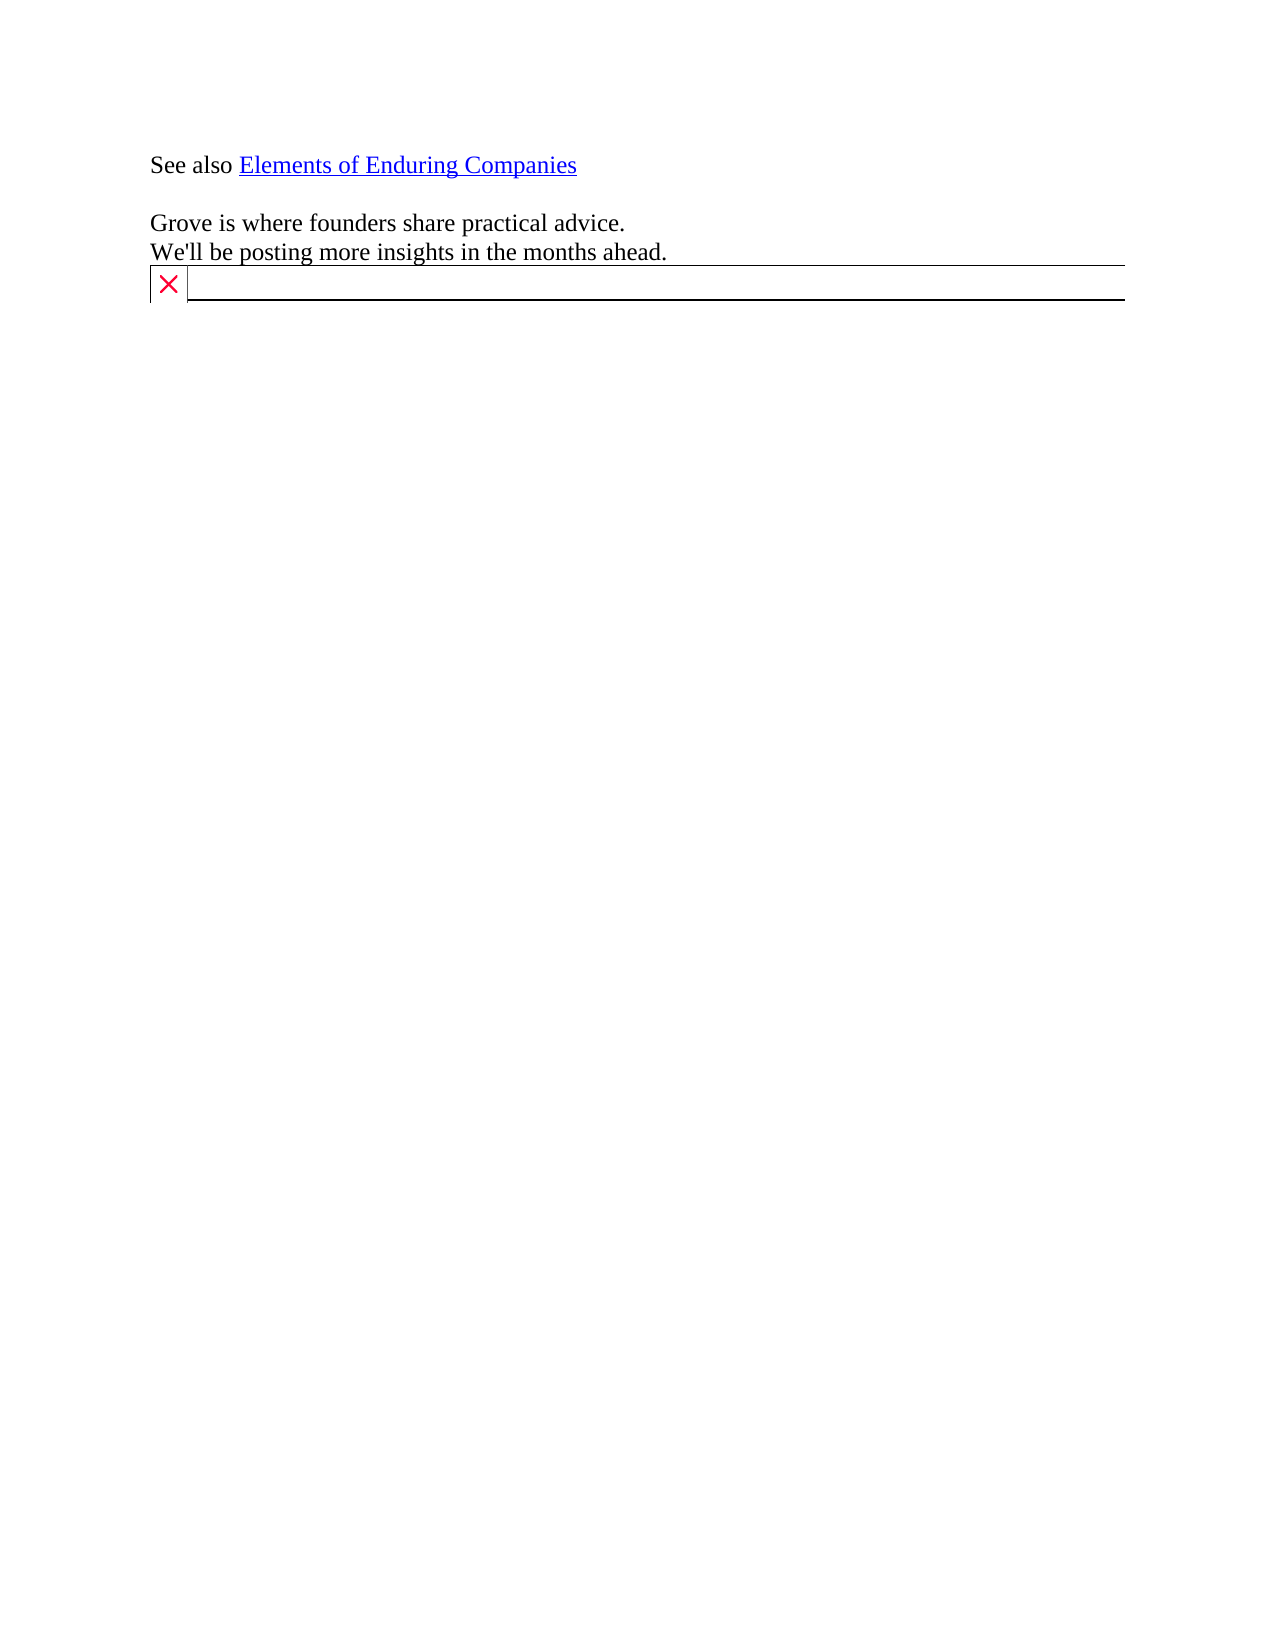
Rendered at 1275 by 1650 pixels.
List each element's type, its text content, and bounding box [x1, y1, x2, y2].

text Grove is where founders share practical advice. We'll be posting more insights in the months ahead. [150, 208, 1125, 265]
text See also Elements of Enduring Companies [150, 150, 1125, 179]
